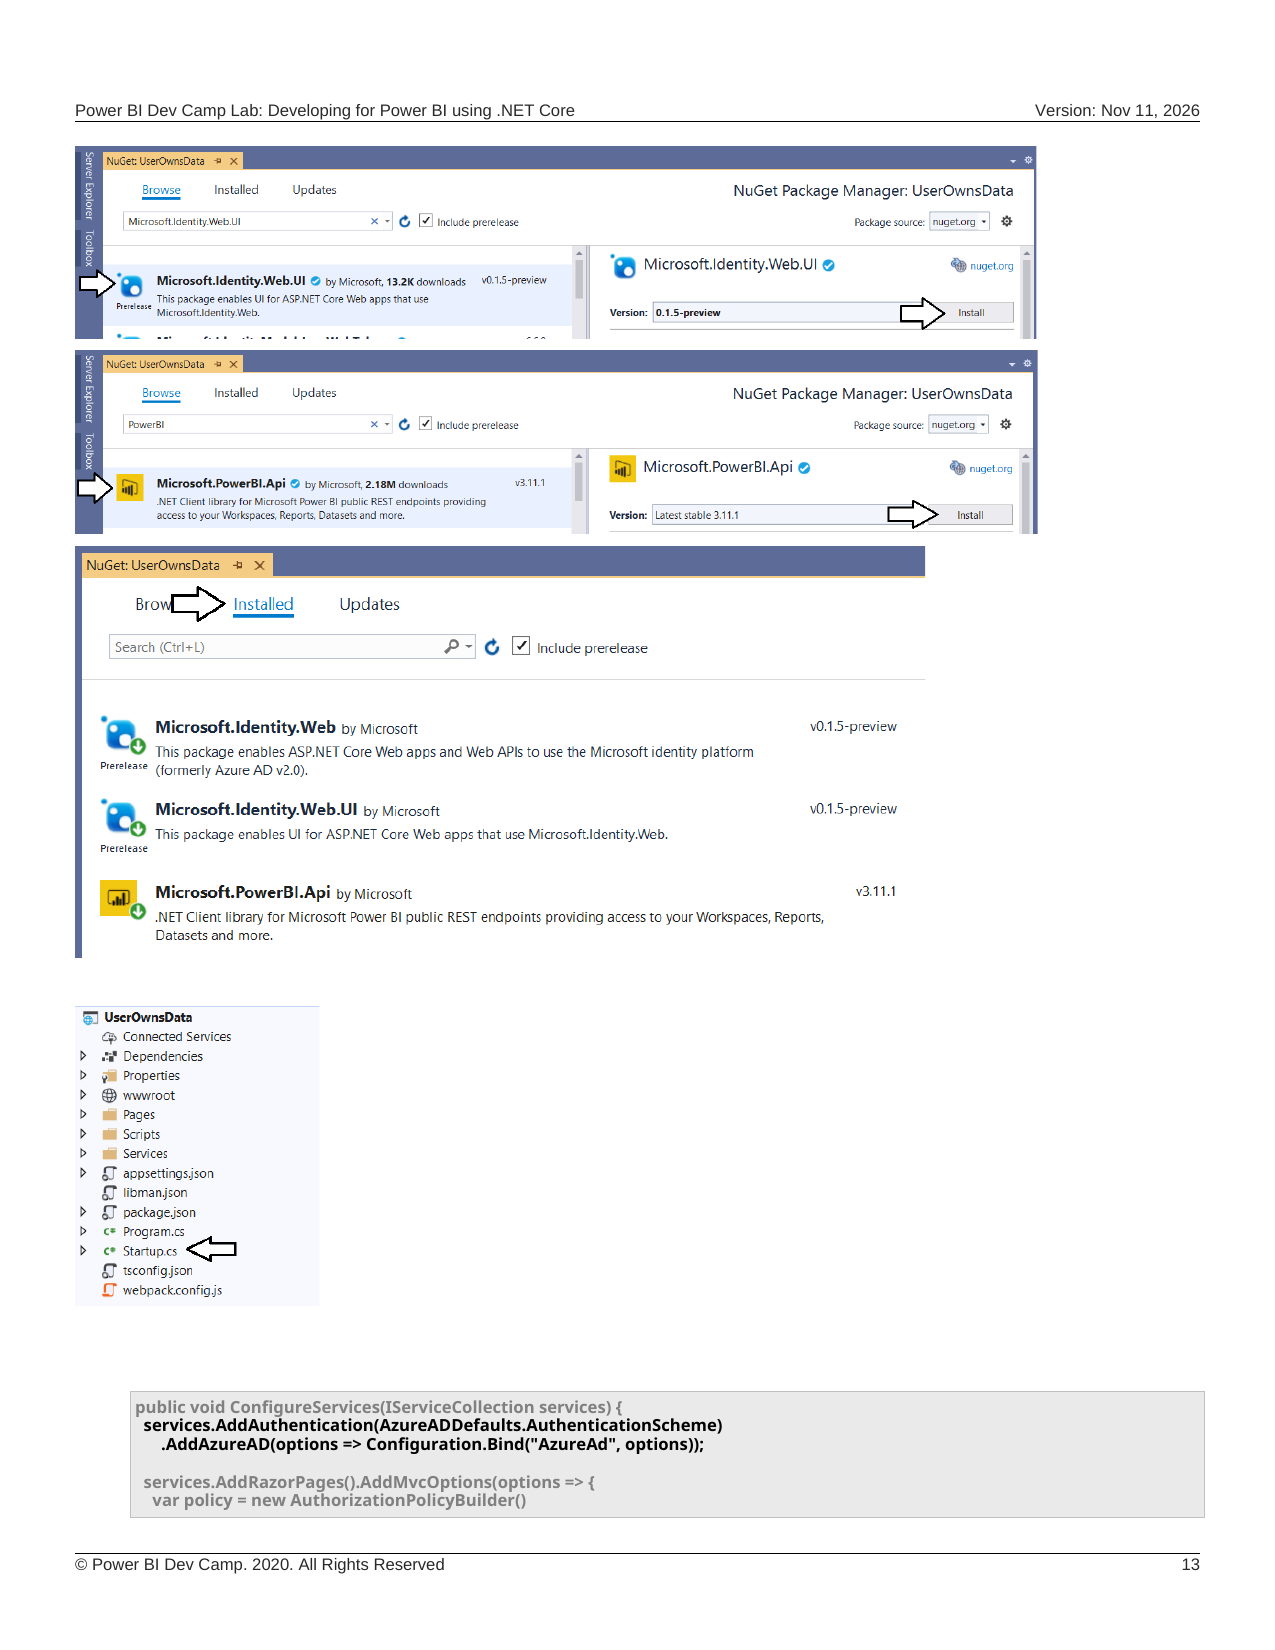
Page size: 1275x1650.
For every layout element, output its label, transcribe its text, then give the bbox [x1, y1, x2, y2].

picture [75, 350, 1038, 534]
text services.AddAuthentication(AzureADDefaults.AuthenticationScheme) [131, 1410, 1204, 1429]
picture [75, 146, 1037, 339]
picture [75, 546, 926, 958]
text var policy = new AuthorizationPolicyBuilder() [131, 1485, 1204, 1517]
text public void ConfigureServices(IServiceCollection services) { [131, 1392, 1204, 1410]
picture [75, 1006, 320, 1306]
text services.AddRazorPages().AddMvcOptions(options => { [131, 1466, 1204, 1485]
text .AddAzureAD(options => Configuration.Bind("AzureAd", options)); [131, 1429, 1204, 1447]
